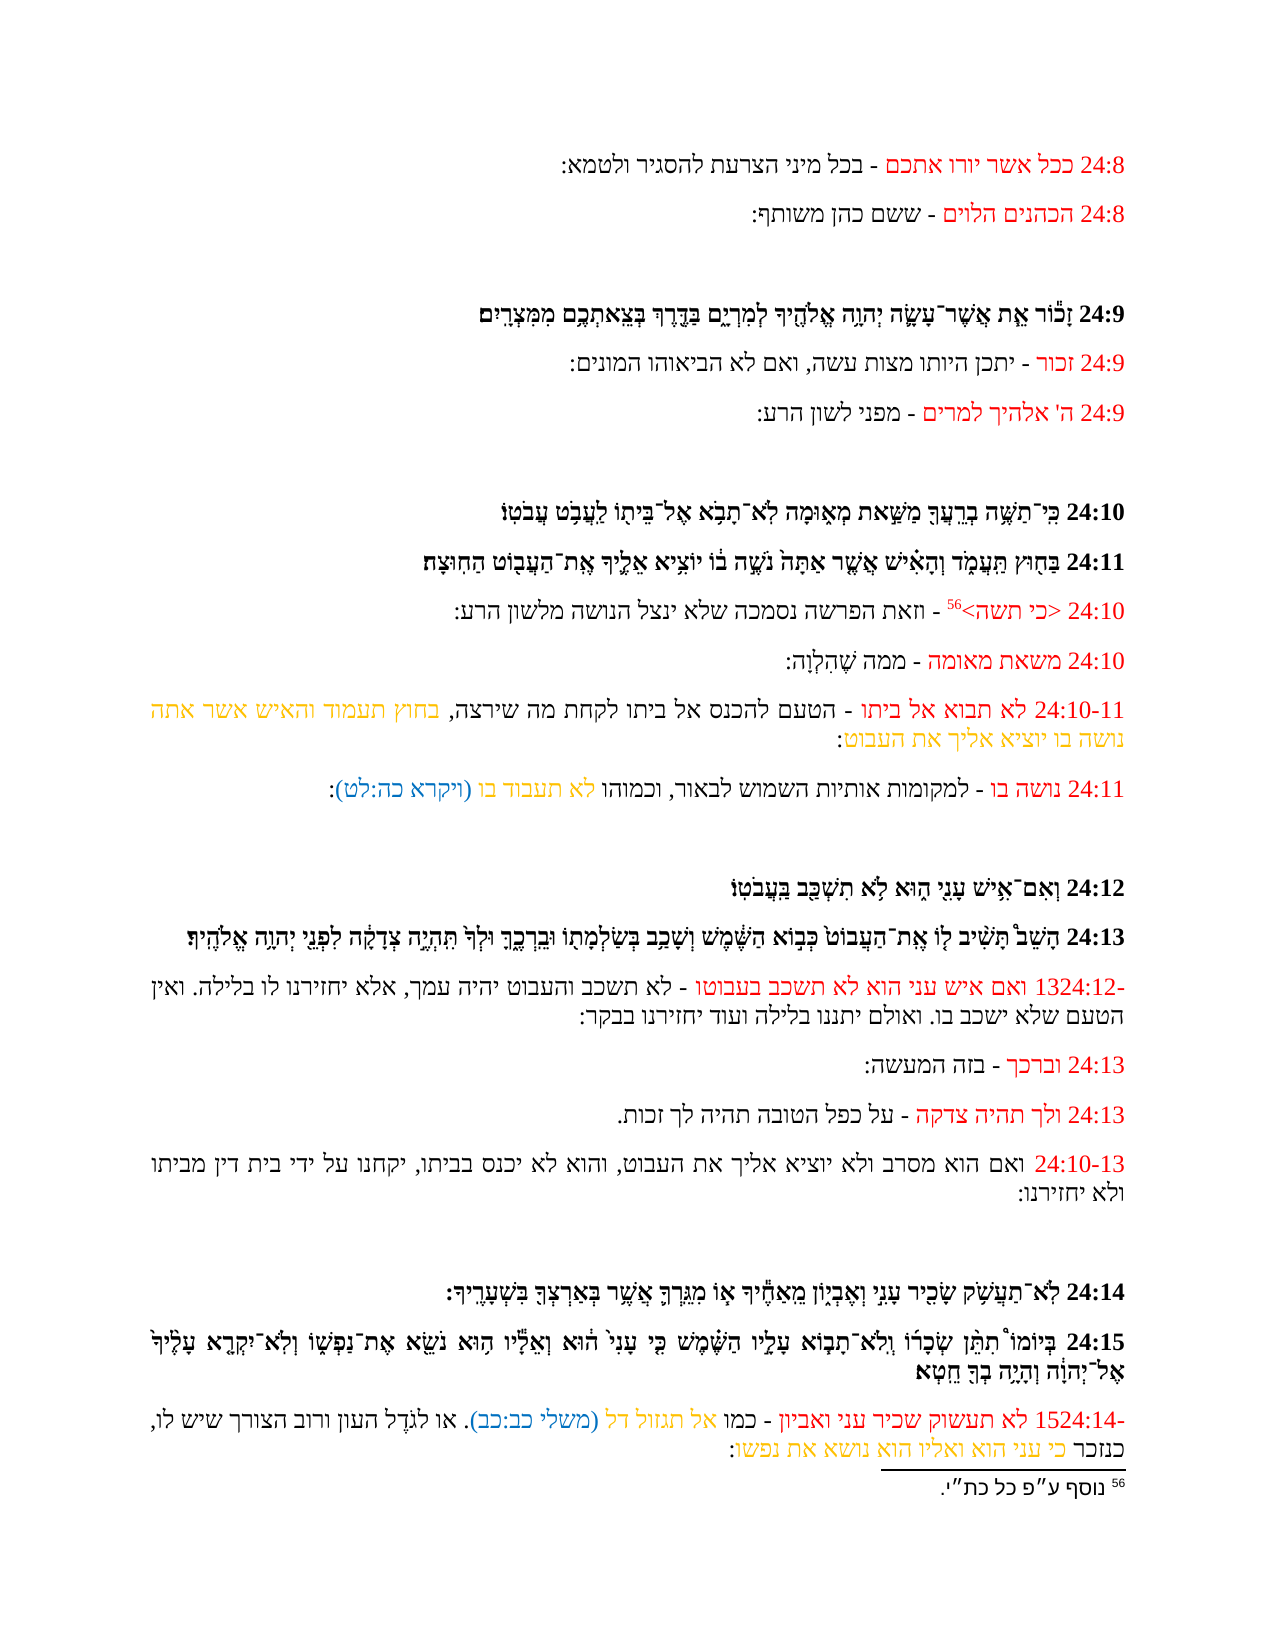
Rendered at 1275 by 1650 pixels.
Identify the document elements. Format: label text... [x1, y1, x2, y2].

text 24:13 ולך תהיה צדקה - על כפל הטובה תהיה לך זכות. [150, 1100, 1125, 1129]
text 24:10 כִּֽי־תַשֶּׁ֥ה בְרֵֽעֲךָ֖ מַשַּׁ֣את מְא֑וּמָה לֹֽא־תָבֹ֥א אֶל־בֵּית֖וֹ לַֽעֲבֹ֥ט עֲבֹטֽוֹ׃ [150, 497, 1125, 526]
text 24:10 <כי תשה> - וזאת הפרשה נסמכה שלא ינצל הנושה מלשון הרע: [150, 596, 1125, 625]
text 24:9 זכור - יתכן היותו מצות עשה, ואם לא הביאוהו המונים: [150, 348, 1125, 377]
text 24:8 הכהנים הלוים - ששם כהן משותף: [150, 199, 1125, 228]
text 24:13 הָשֵׁב֩ תָּשִׁ֨יב ל֤וֹ אֶֽת־הַעֲבוֹט֙ כְּב֣וֹא הַשֶּׁ֔מֶשׁ וְשָׁכַ֥ב בְּשַׂלְמָת֖וֹ וּבֵֽרְכֶ֑ךָּ וּלְךָ֙ תִּֽהְיֶ֣ה צְדָקָ֔ה לִפְנֵ֖י יְהוָ֥ה אֱלֹהֶֽיךָ׃ [150, 922, 1125, 951]
text -1524:14 לא תעשוק שכיר עני ואביון - כמו אל תגזול דל (משלי כב:כב). או לגֹדֶל העון ורוב הצורך שיש לו, כנזכר כי עני הוא ואליו הוא נושא את נפשו: [150, 1405, 1125, 1463]
text 24:11 בַּח֖וּץ תַּֽעֲמֹ֑ד וְהָאִ֗ישׁ אֲשֶׁ֤ר אַתָּה֙ נֹשֶׁ֣ה ב֔וֹ יוֹצִ֥יא אֵלֶ֛יךָ אֶֽת־הַעֲב֖וֹט הַחֽוּצָה׃ [150, 547, 1125, 575]
text 24:11 נושה בו - למקומות אותיות השמוש לבאור, וכמוהו לא תעבוד בו (ויקרא כה:לט): [150, 774, 1125, 802]
text 24:10-13 ואם הוא מסרב ולא יוציא אליך את העבוט, והוא לא יכנס בביתו, יקחנו על ידי בית דין מביתו ולא יחזירנו: [150, 1149, 1125, 1207]
text 24:10 משאת מאומה - ממה שֶׁהִלְוָה: [150, 646, 1125, 674]
text 24:14 לֹֽא־תַעֲשֹׁ֥ק שָׂכִ֖יר עָנִ֣י וְאֶבְי֑וֹן מֵֽאַחֶ֕יךָ א֧וֹ מִגֵּֽרְךָ֛ אֲשֶׁ֥ר בְּאַרְצְךָ֖ בִּשְׁעָרֶֽיךָ: [150, 1277, 1125, 1306]
text 24:13 וברכך - בזה המעשה: [150, 1050, 1125, 1079]
text 24:9 זָכ֕וֹר אֵ֧ת אֲשֶׁר־עָשָׂ֛ה יְהוָ֥ה אֱלֹהֶ֖יךָ לְמִרְיָ֑ם בַּדֶּ֖רֶךְ בְּצֵֽאתְכֶ֥ם מִמִּצְרָֽיִם׃ [150, 299, 1125, 327]
text 24:9 ה' אלהיך למרים - מפני לשון הרע: [150, 398, 1125, 427]
text 24:8 ככל אשר יורו אתכם - בכל מיני הצרעת להסגיר ולטמא: [150, 150, 1125, 179]
text 24:12 וְאִם־אִ֥ישׁ עָנִ֖י ה֑וּא לֹ֥א תִשְׁכַּ֖ב בַּֽעֲבֹטֽוֹ׃ [150, 873, 1125, 902]
text -1324:12 ואם איש עני הוא לא תשכב בעבוטו - לא תשכב והעבוט יהיה עמך, אלא יחזירנו לו בלילה. ואין הטעם שלא ישכב בו. ואולם יתננו בלילה ועוד יחזירנו בבקר: [150, 972, 1125, 1029]
text 24:15 בְּיוֹמוֹ֩ תִתֵּ֨ן שְׂכָר֜וֹ וְֽלֹא־תָב֧וֹא עָלָ֣יו הַשֶּׁ֗מֶשׁ כִּ֤י עָנִי֙ ה֔וּא וְאֵלָ֕יו ה֥וּא נֹשֵׂ֖א אֶת־נַפְשׁ֑וֹ וְלֹֽא־יִקְרָ֤א עָלֶ֨יךָ֙ אֶל־יְהוָ֔ה וְהָיָ֥ה בְךָ֖ חֵֽטְא׃ [150, 1327, 1125, 1384]
text 24:10-11 לא תבוא אל ביתו - הטעם להכנס אל ביתו לקחת מה שירצה, בחוץ תעמוד והאיש אשר אתה נושה בו יוציא אליך את העבוט: [150, 695, 1125, 753]
